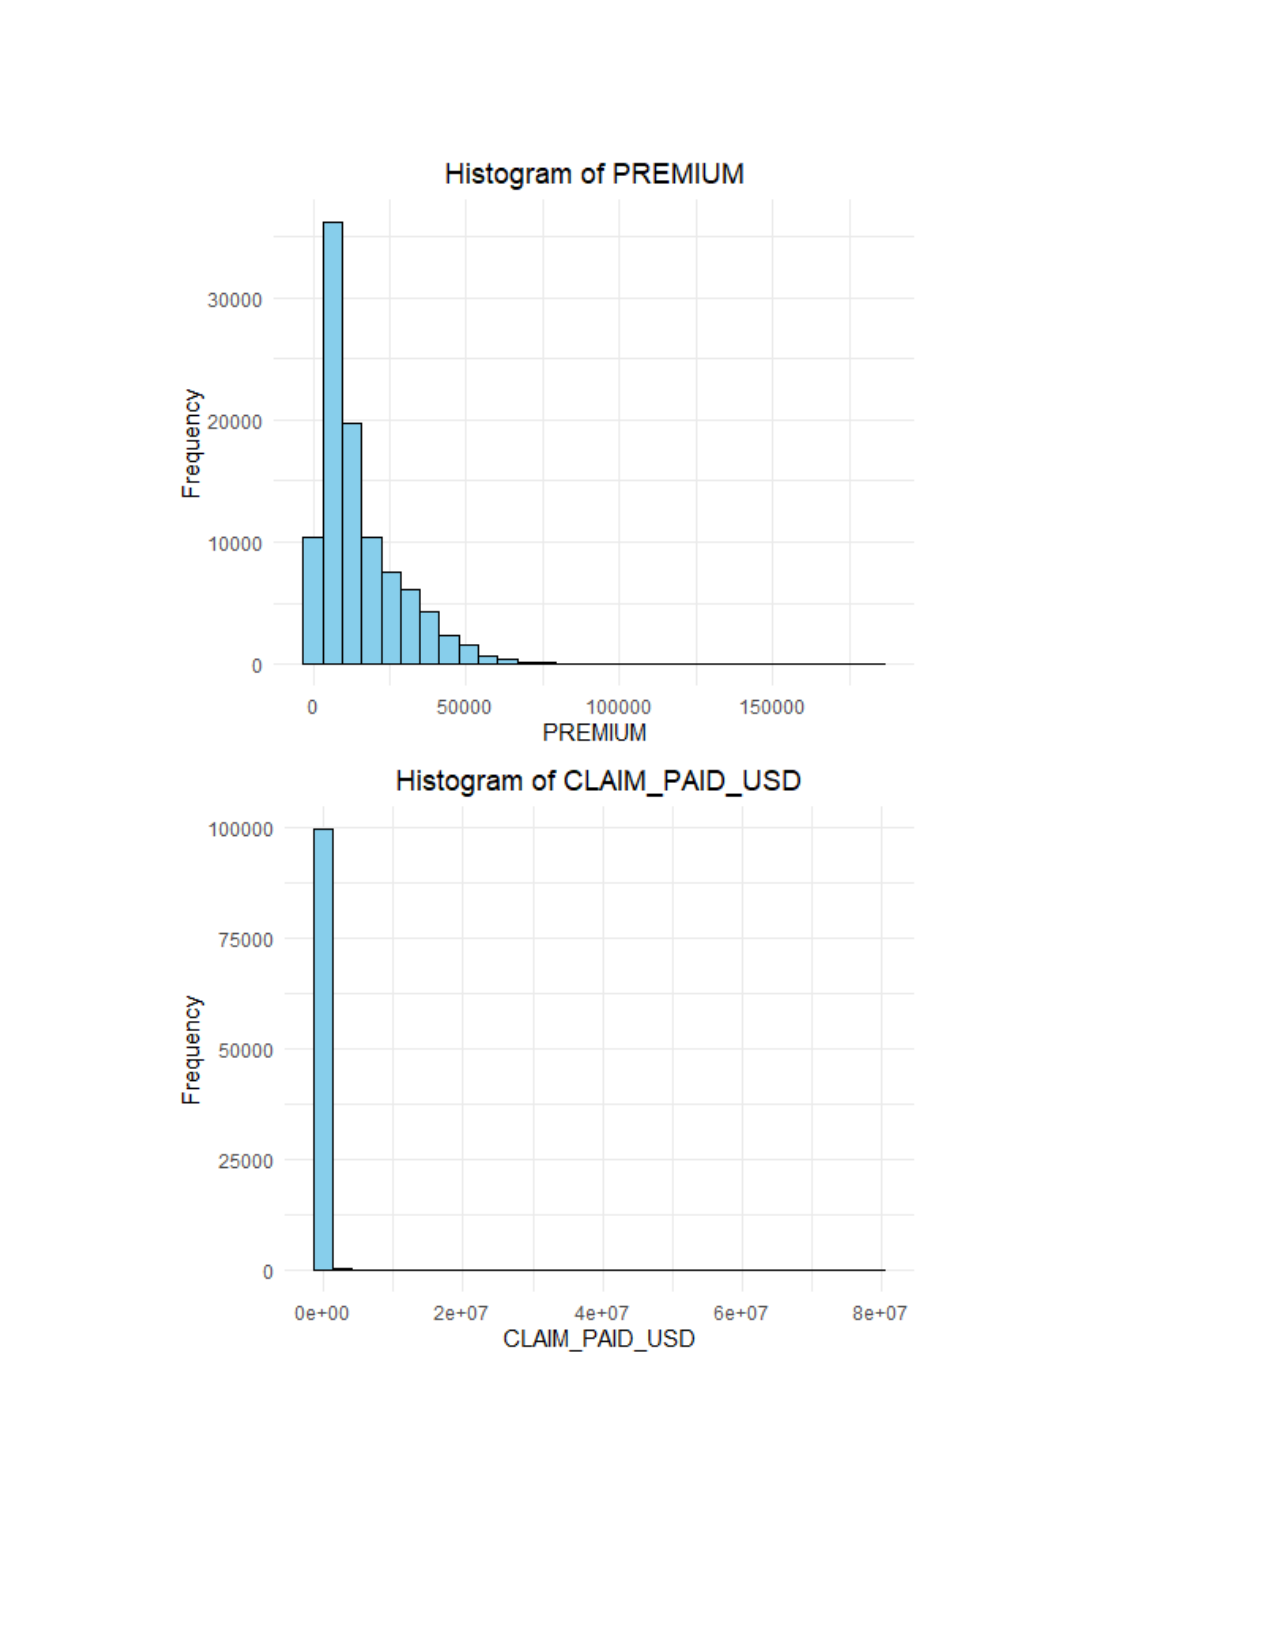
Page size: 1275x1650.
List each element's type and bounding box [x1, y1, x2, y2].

picture [168, 150, 927, 1363]
